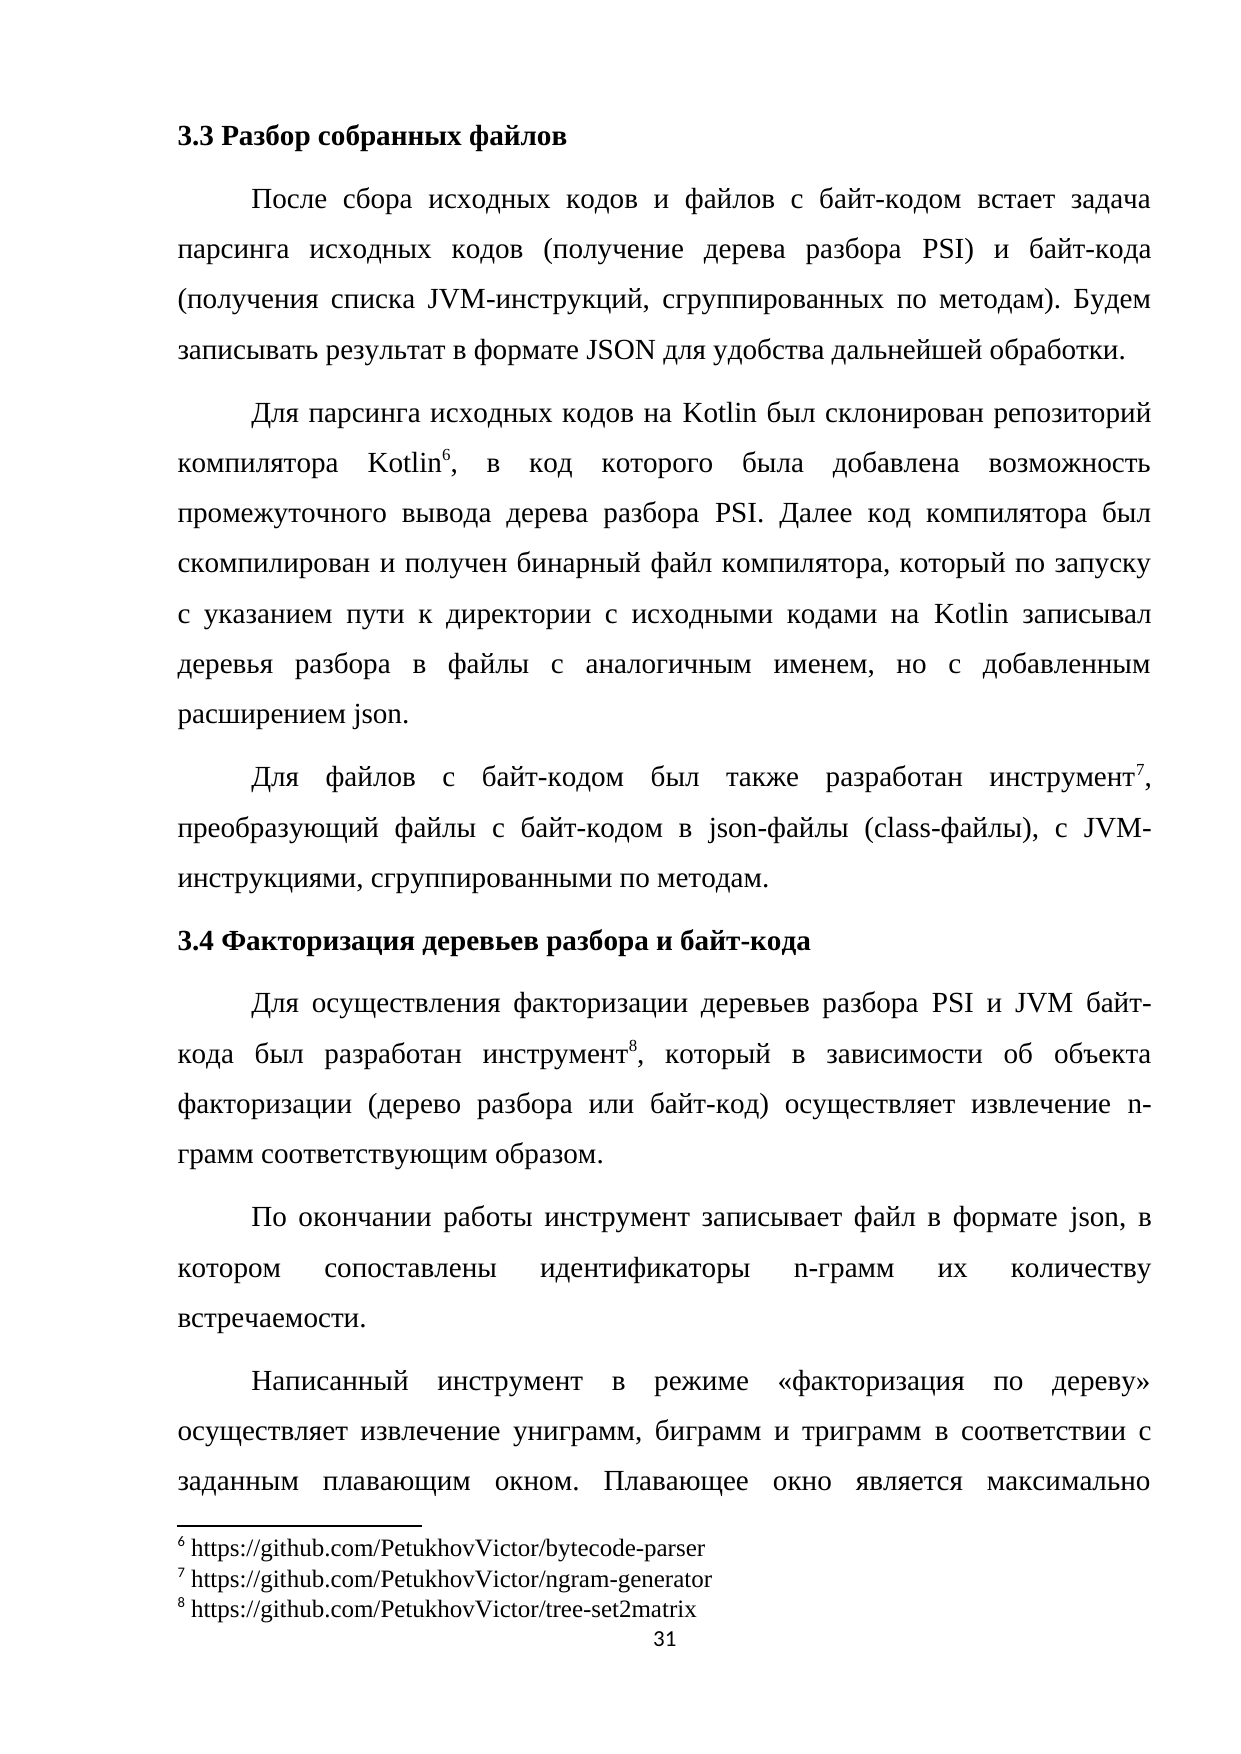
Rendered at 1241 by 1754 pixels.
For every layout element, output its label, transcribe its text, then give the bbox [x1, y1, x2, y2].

text Для файлов с байт-кодом был также разработан инструмент, преобразующий файлы с байт-кодом в json-файлы (class-файлы), с JVM-инструкциями, сгруппированными по методам. [177, 759, 1152, 893]
text После сбора исходных кодов и файлов с байт-кодом встает задача парсинга исходных кодов (получение дерева разбора PSI) и байт-кода (получения списка JVM-инструкций, сгруппированных по методам). Будем записывать результат в формате JSON для удобства дальнейшей обработки. [177, 181, 1152, 365]
text 3.3 Разбор собранных файлов [177, 118, 1152, 152]
text По окончании работы инструмент записывает файл в формате json, в котором сопоставлены идентификаторы n-грамм их количеству встречаемости. [177, 1199, 1152, 1333]
text 3.4 Факторизация деревьев разбора и байт-кода [177, 923, 1152, 956]
text Для парсинга исходных кодов на Kotlin был склонирован репозиторий компилятора Kotlin, в код которого была добавлена возможность промежуточного вывода дерева разбора PSI. Далее код компилятора был скомпилирован и получен бинарный файл компилятора, который по запуску с указанием пути к директории с исходными кодами на Kotlin записывал деревья разбора в файлы с аналогичным именем, но с добавленным расширением json. [177, 395, 1152, 730]
text Для осуществления факторизации деревьев разбора PSI и JVM байт-кода был разработан инструмент, который в зависимости об объекта факторизации (дерево разбора или байт-код) осуществляет извлечение n-грамм соответствующим образом. [177, 986, 1152, 1170]
